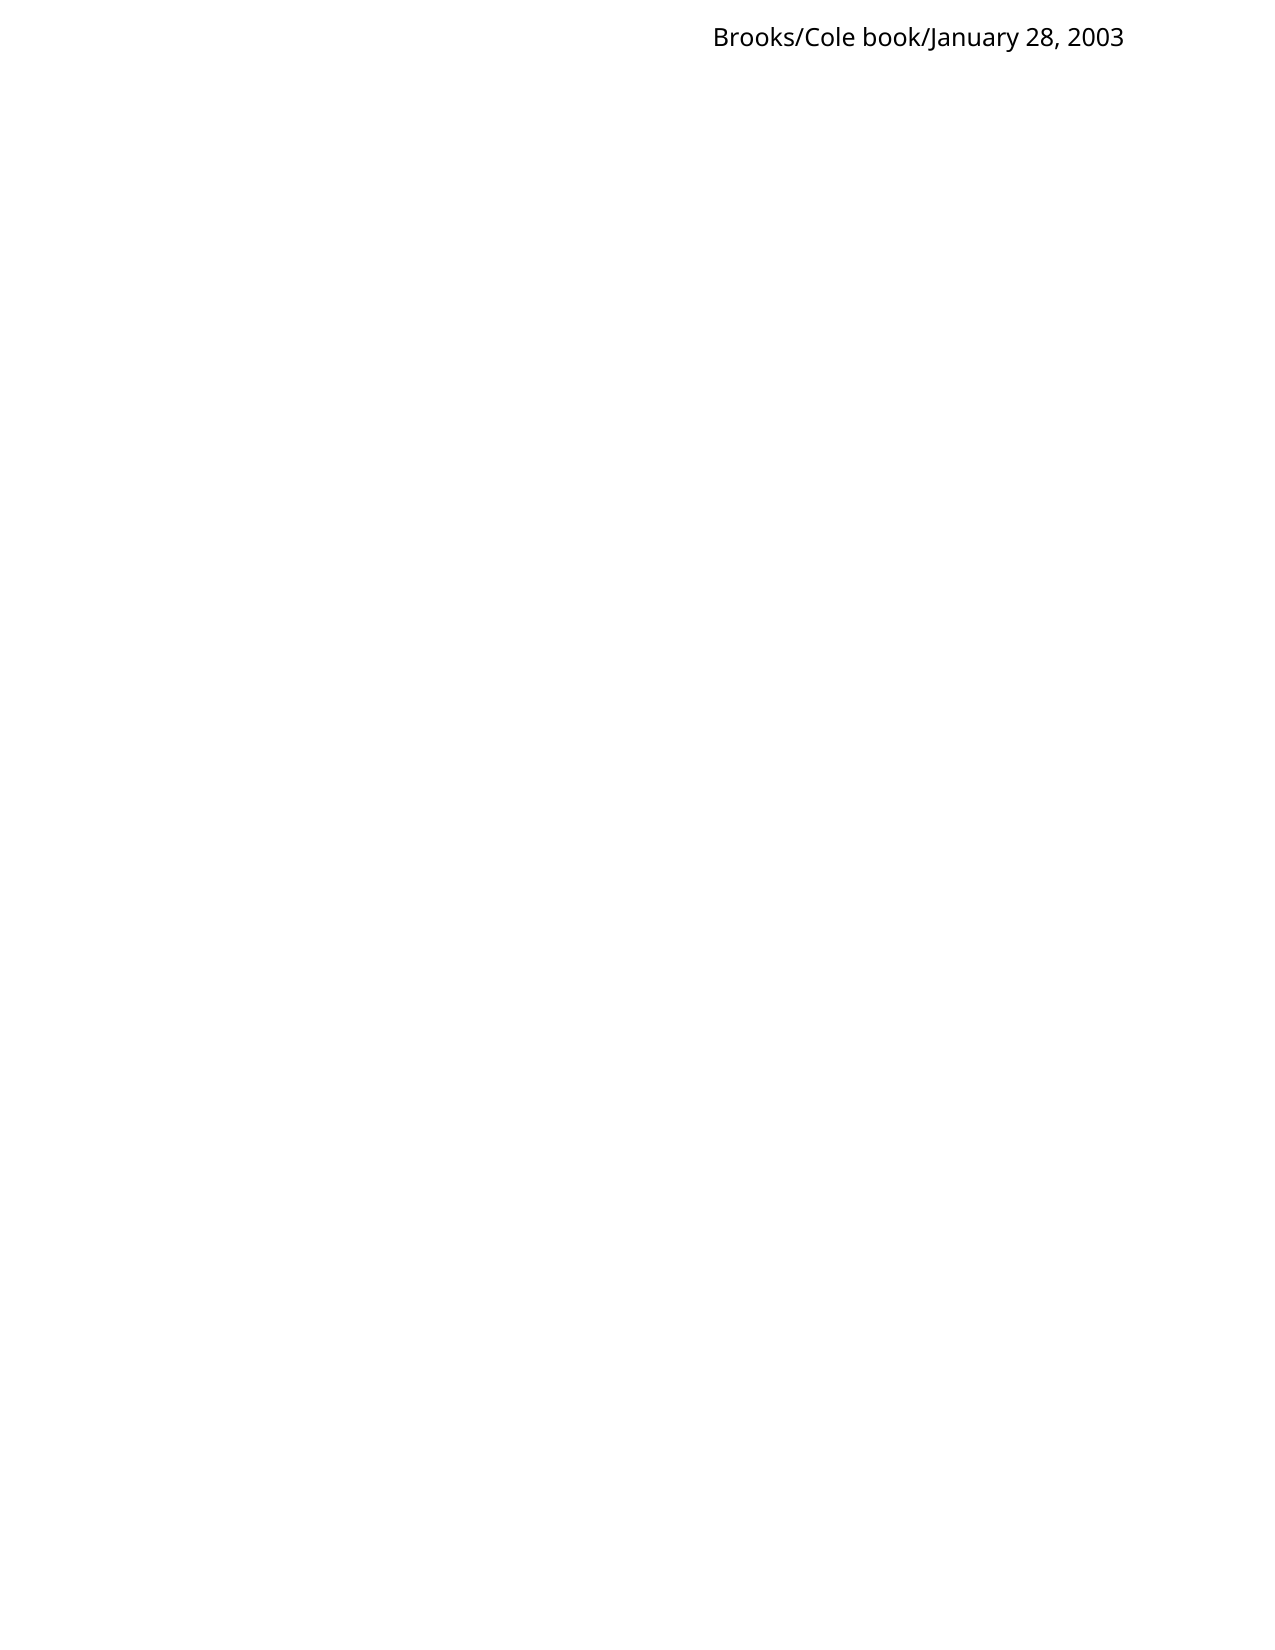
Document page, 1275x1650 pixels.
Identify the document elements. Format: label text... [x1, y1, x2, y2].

text Brooks/Cole book/January 28, 2003 [150, 26, 1124, 51]
